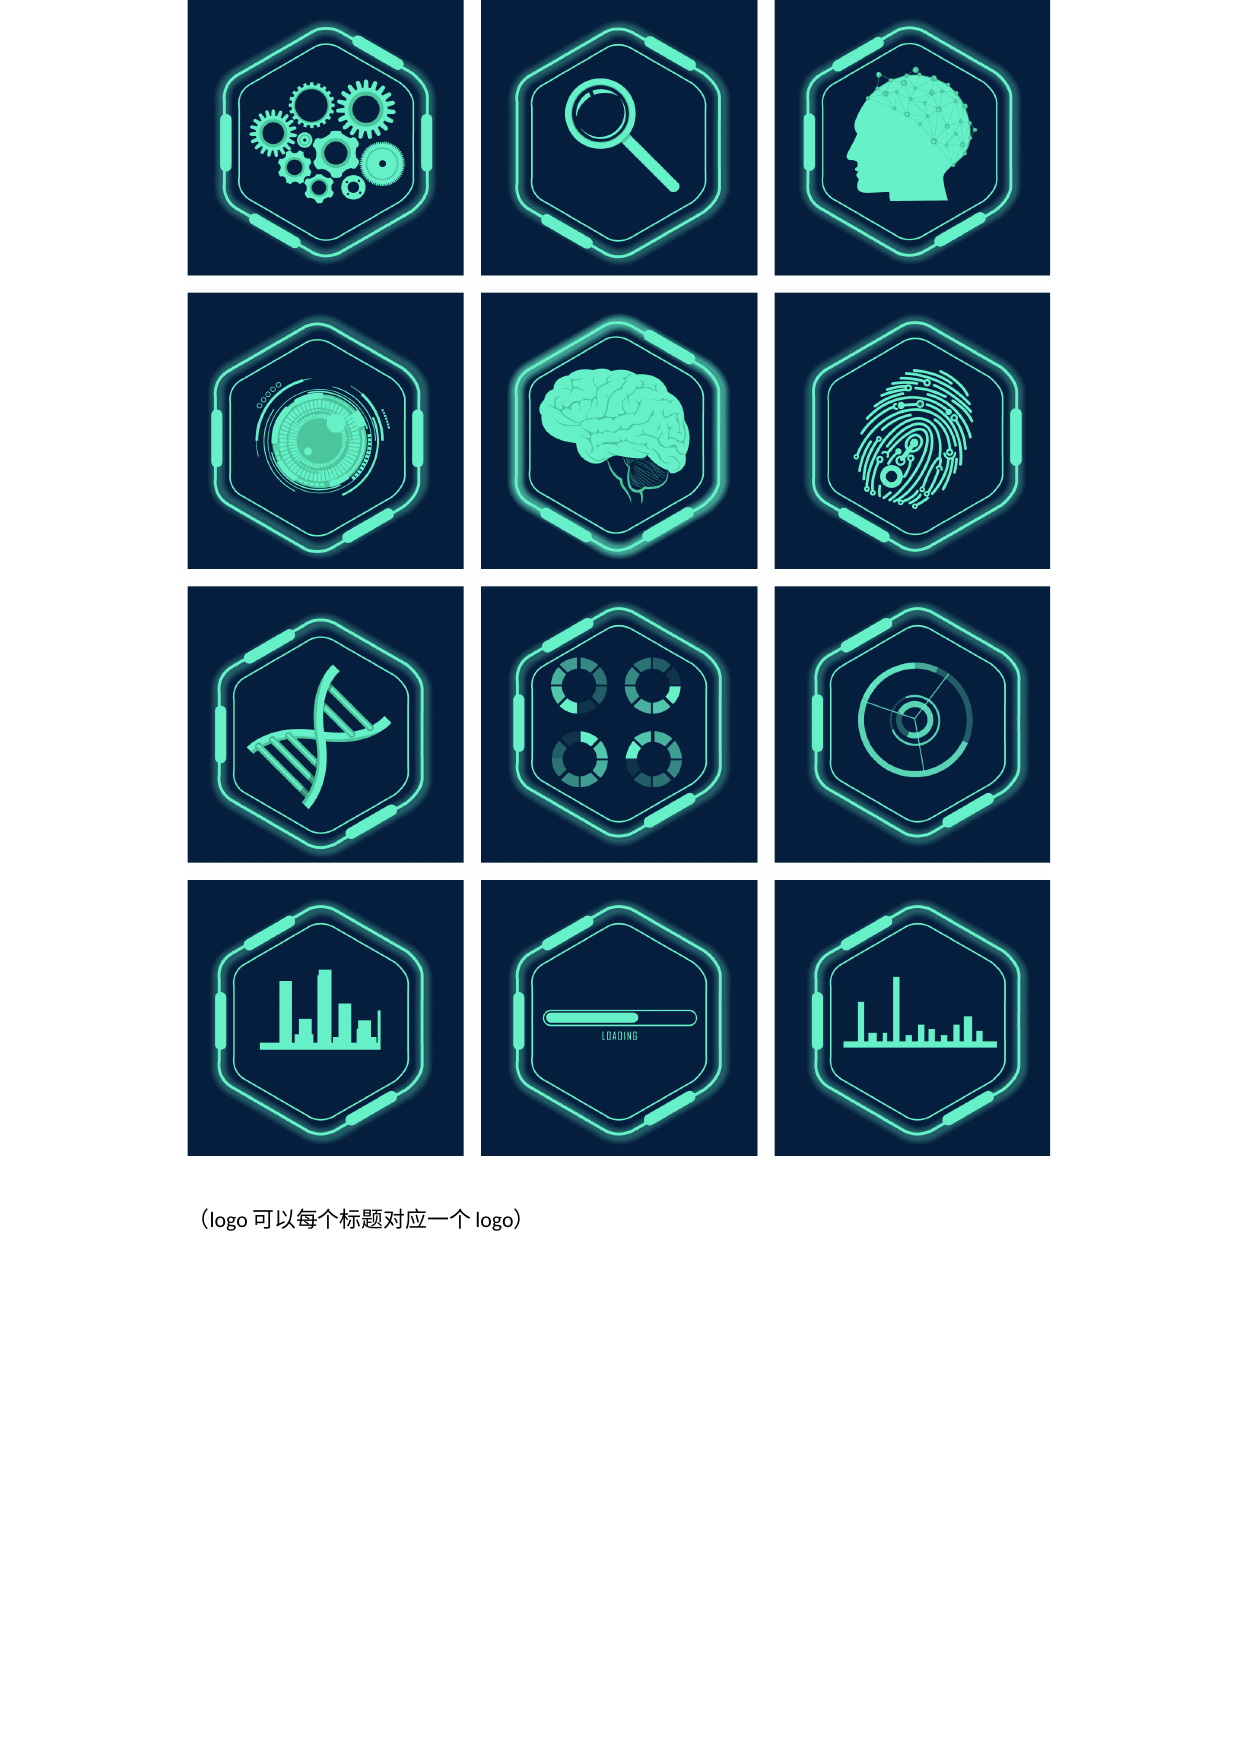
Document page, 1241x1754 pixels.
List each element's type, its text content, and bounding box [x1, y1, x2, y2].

picture [187, 0, 1050, 1156]
text （logo可以每个标题对应一个logo） [187, 1202, 1053, 1234]
